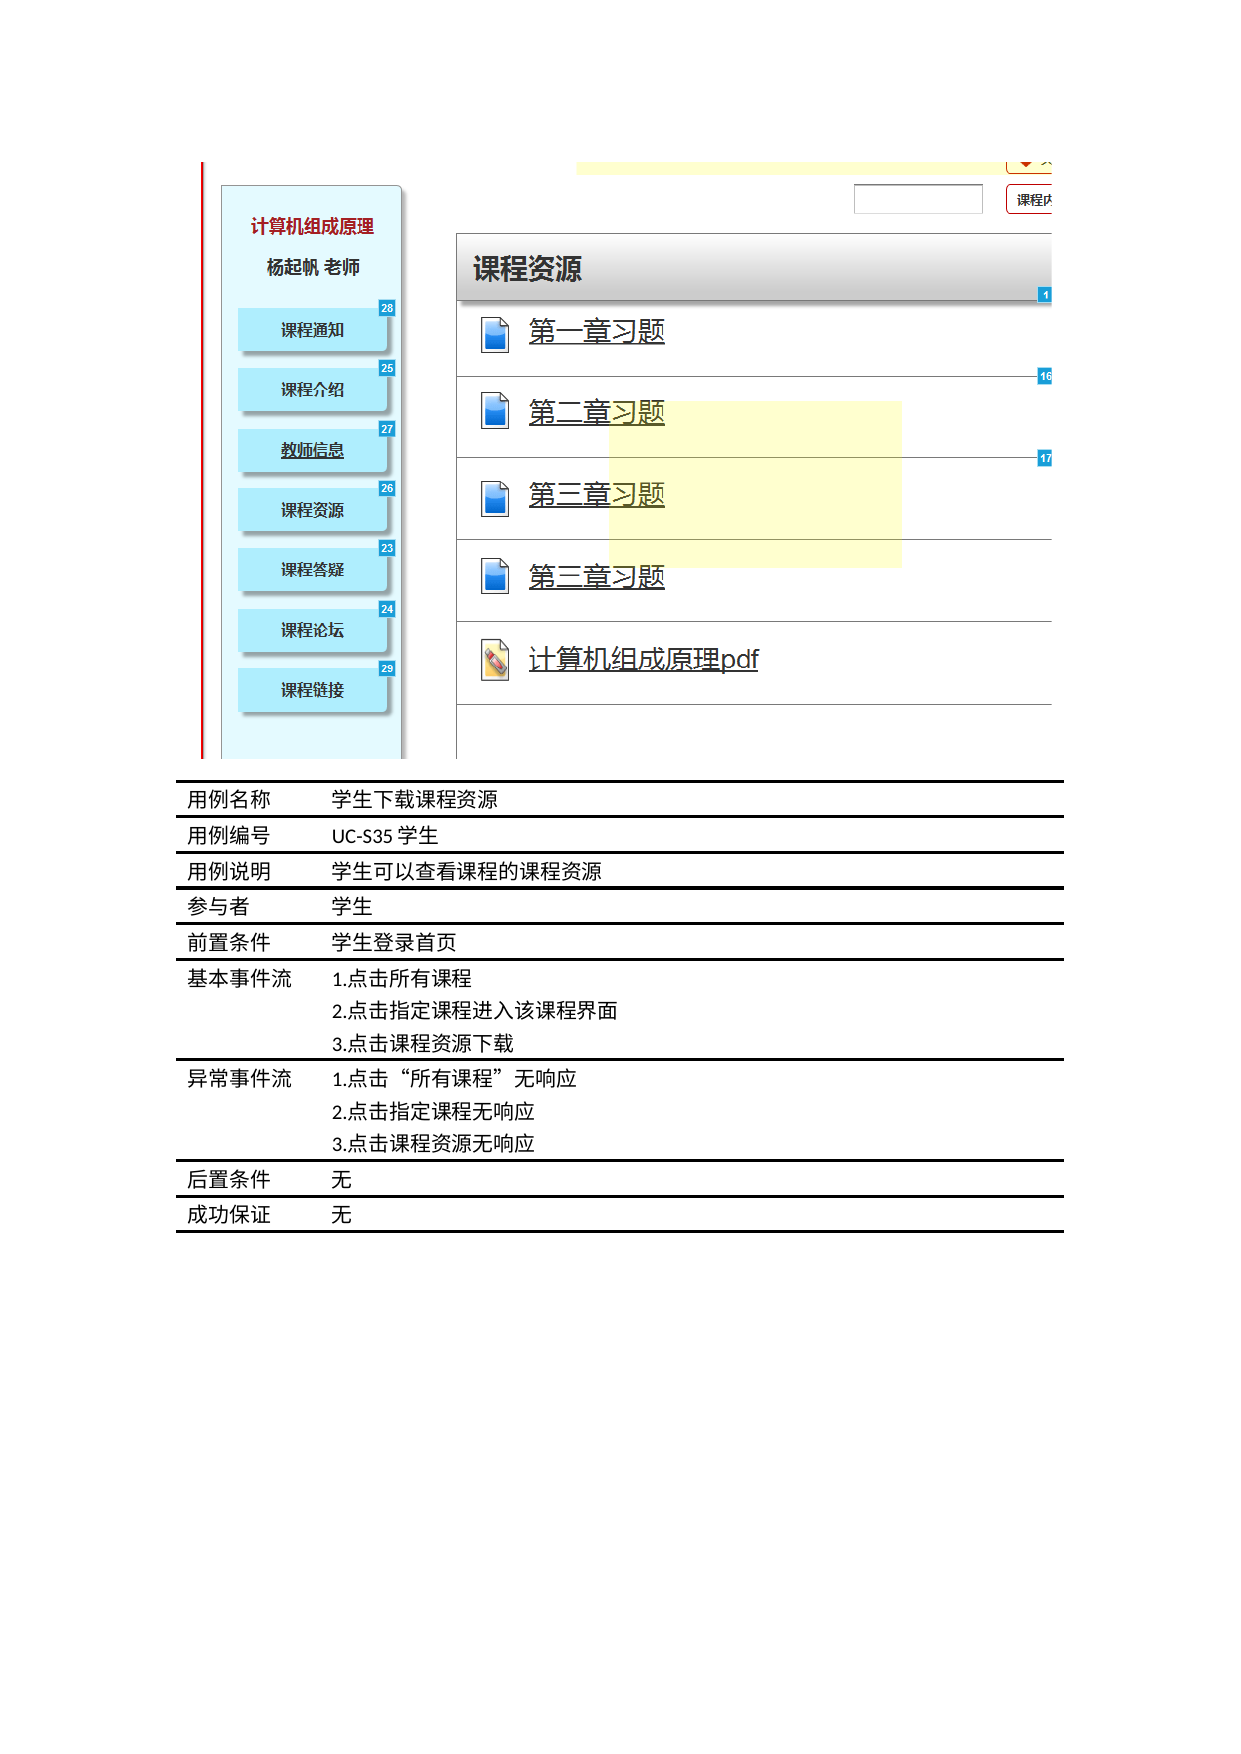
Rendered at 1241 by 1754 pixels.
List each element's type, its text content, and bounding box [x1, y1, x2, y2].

table_cell 前置条件 [176, 925, 320, 958]
table_cell 用例说明 [176, 854, 320, 886]
table_cell 学生可以查看课程的课程资源 [320, 854, 1064, 886]
table_cell 无 [320, 1162, 1064, 1194]
table_cell 基本事件流 [176, 961, 320, 1058]
table_cell 用例编号 [176, 818, 320, 851]
table_cell UC-S35学生 [320, 818, 1064, 851]
table_cell 学生登录首页 [320, 925, 1064, 958]
table_cell 学生 [320, 890, 1064, 922]
picture [187, 162, 1052, 759]
table_cell 1.点击“所有课程”无响应 2.点击指定课程无响应 3.点击课程资源无响应 [320, 1061, 1064, 1159]
table_header 用例名称 [176, 783, 320, 815]
table_header 学生下载课程资源 [320, 783, 1064, 815]
table_cell 1.点击所有课程 2.点击指定课程进入该课程界面 3.点击课程资源下载 [320, 961, 1064, 1058]
table_cell 成功保证 [176, 1198, 320, 1230]
table_cell 异常事件流 [176, 1061, 320, 1159]
table_cell 后置条件 [176, 1162, 320, 1194]
table_cell 无 [320, 1198, 1064, 1230]
table_cell 参与者 [176, 890, 320, 922]
